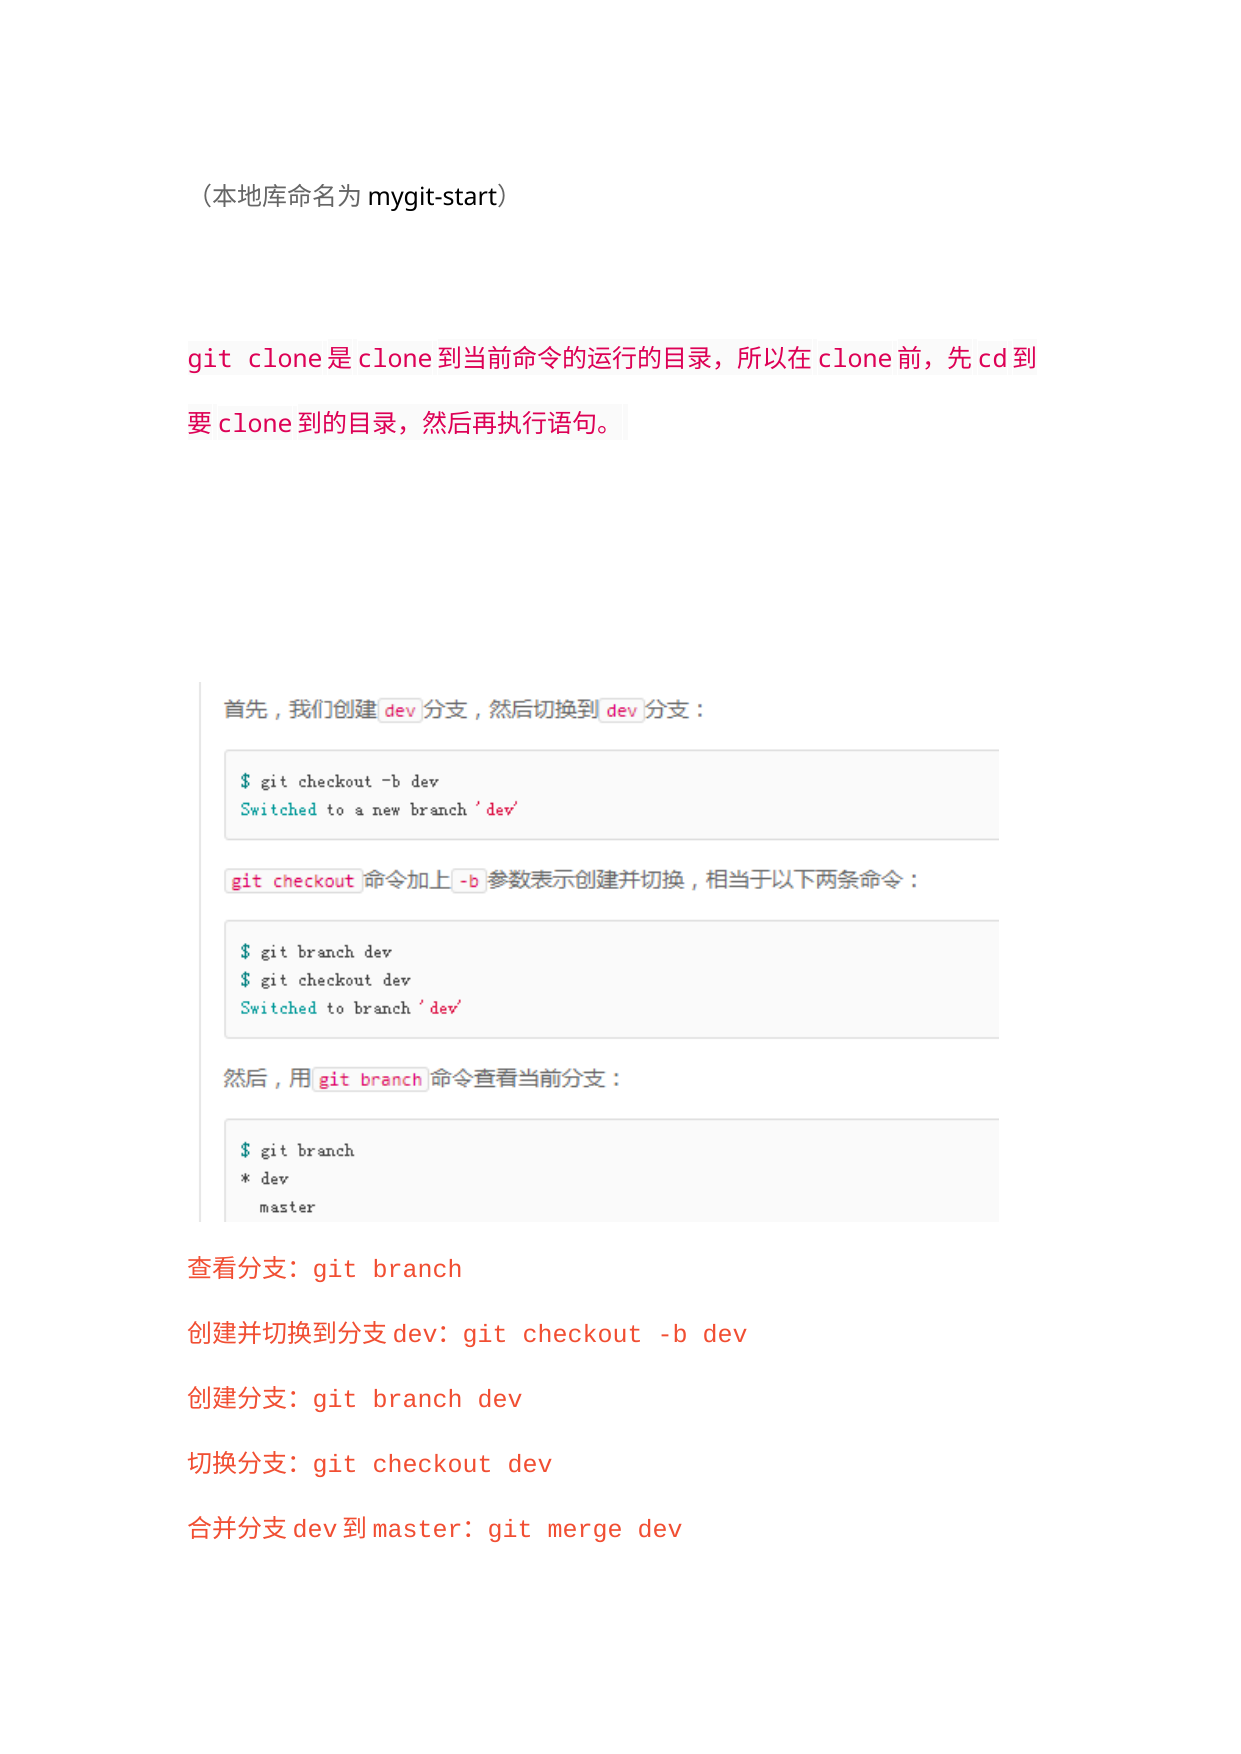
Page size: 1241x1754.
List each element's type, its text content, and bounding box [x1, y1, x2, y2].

text 创建分支：git branch dev [187, 1364, 1053, 1429]
text 创建并切换到分支dev：git checkout -b dev [187, 1299, 1053, 1364]
text 合并分支dev到master：git merge dev [187, 1494, 1053, 1559]
picture [187, 682, 999, 1222]
text 查看分支：git branch [187, 1234, 1053, 1299]
text 切换分支：git checkout dev [187, 1429, 1053, 1494]
text git clone是clone到当前命令的运行的目录，所以在clone前，先cd到要clone到的目录，然后再执行语句。 [187, 324, 1053, 487]
text （本地库命名为mygit-start） [187, 162, 1053, 227]
